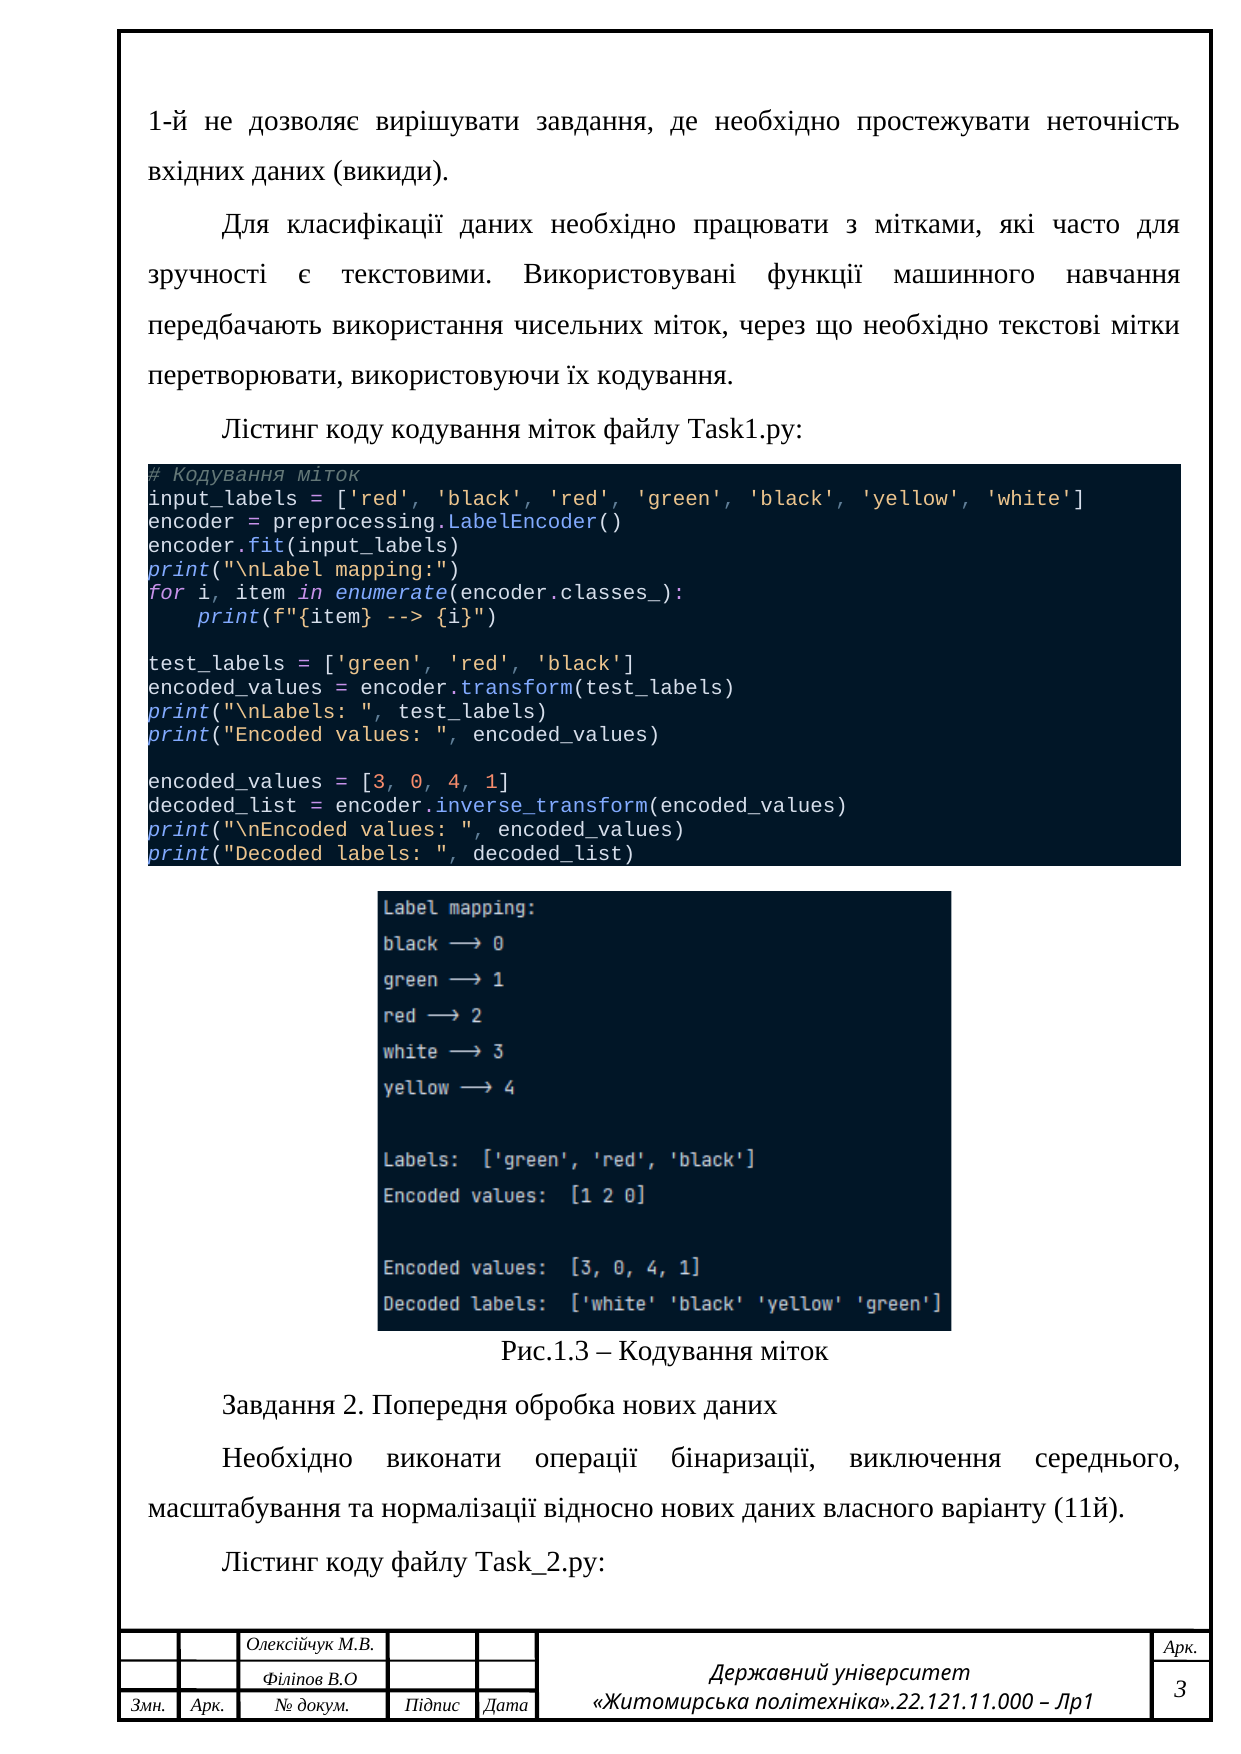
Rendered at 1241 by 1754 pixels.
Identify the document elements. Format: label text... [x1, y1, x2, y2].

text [148, 103, 1181, 186]
text # Кодування міток input_labels = ['red', 'black', 'red', 'green', 'black', 'yellow', 'white'] encoder = preprocessing.LabelEncoder() encoder.fit(input_labels) print("\nLabel mapping:") for i, item in enumerate(encoder.classes_): print(f"{item} --> {i}") test_labels = ['green', 'red', 'black'] encoded_values = encoder.transform(test_labels) print("\nLabels: ", test_labels) print("Encoded values: ", encoded_values) encoded_values = [3, 0, 4, 1] decoded_list = encoder.inverse_transform(encoded_values) print("\nEncoded values: ", encoded_values) print("Decoded labels: ", decoded_list) [148, 464, 1181, 866]
picture [377, 891, 952, 1331]
text Для класифікації даних необхідно працювати з мітками, які часто для зручності є текстовими. Використовувані функції машинного навчання передбачають використання чисельних міток, через що необхідно текстові мітки перетворювати, використовуючи їх кодування. [148, 206, 1181, 391]
text Лістинг коду файлу Task_2.py: [148, 1544, 1181, 1578]
text Завдання 2. Попередня обробка нових даних [148, 1387, 1181, 1420]
text Лістинг коду кодування міток файлу Task1.py: [148, 411, 1181, 444]
text Рис.1.3 – Кодування міток [148, 1333, 1181, 1367]
text Необхідно виконати операції бінаризації, виключення середнього, масштабування та нормалізації відносно нових даних власного варіанту (11й). [148, 1440, 1181, 1524]
